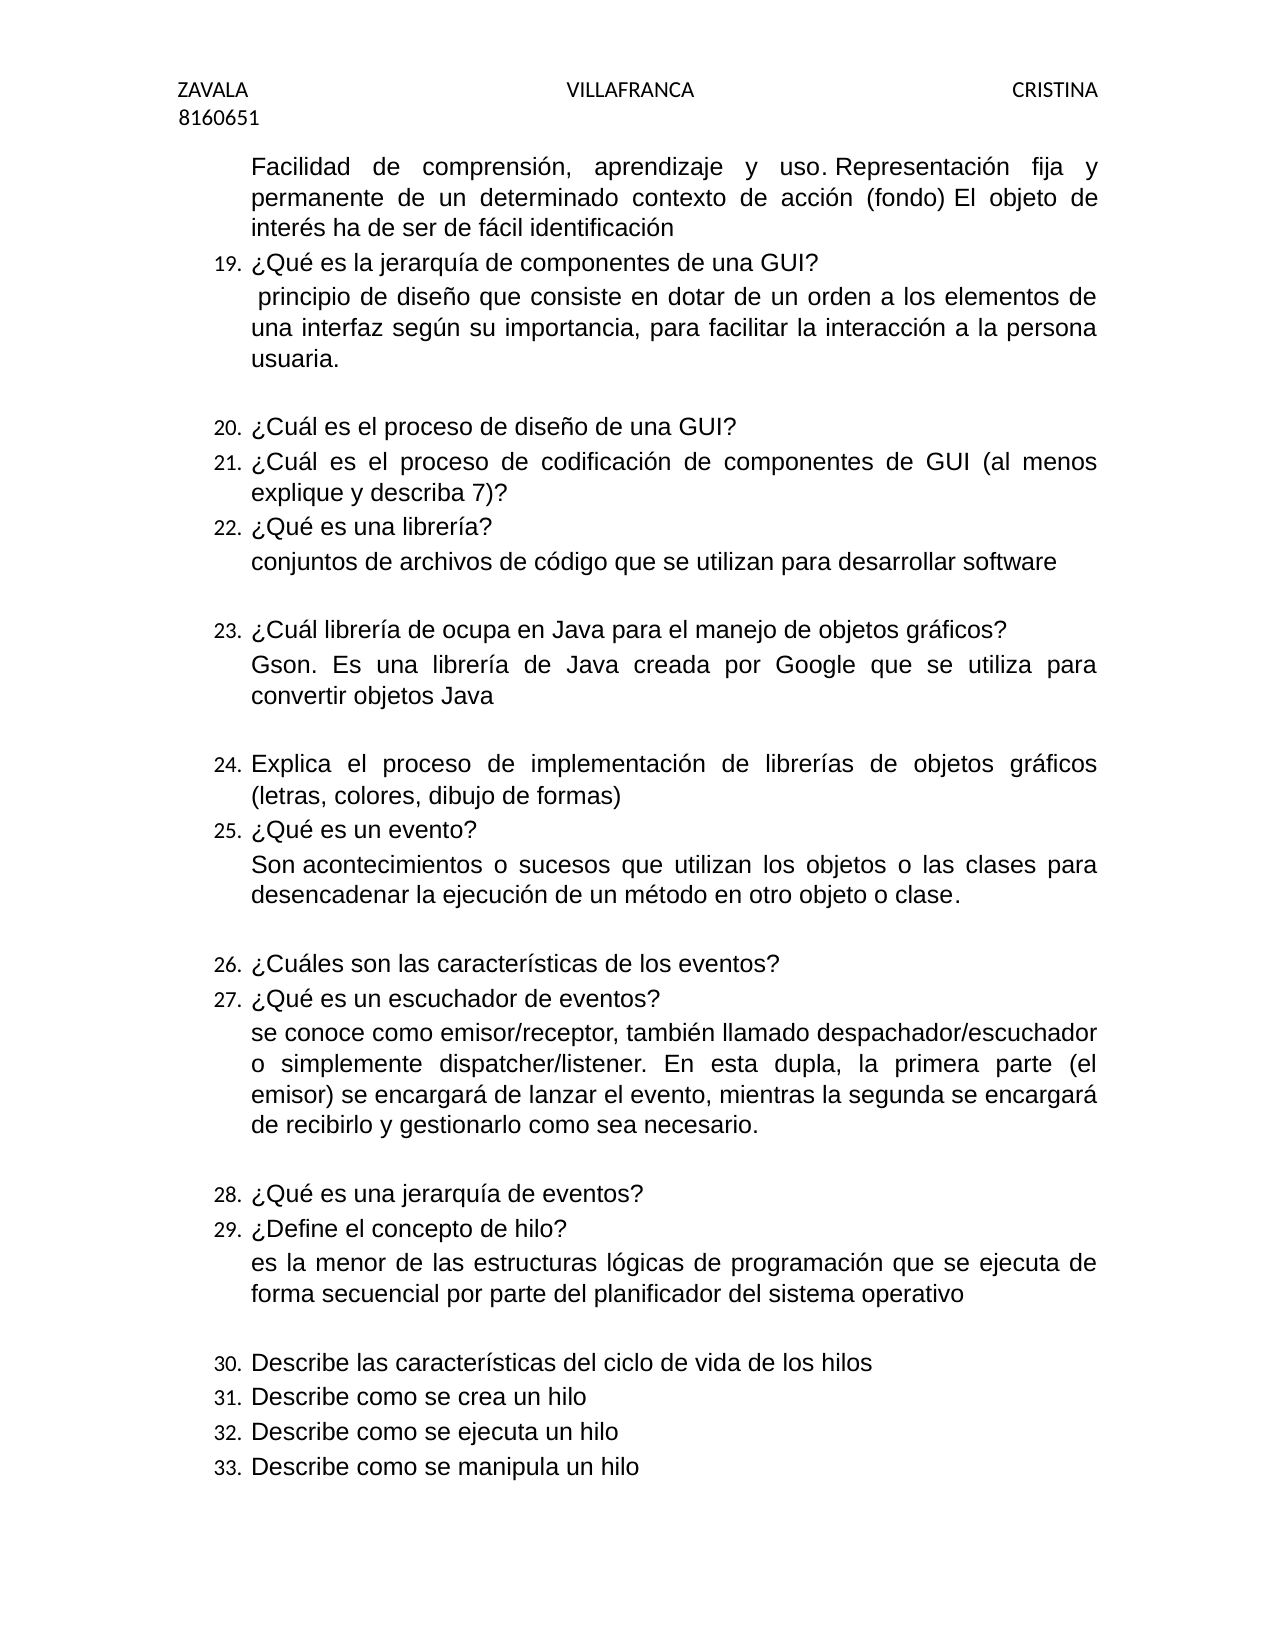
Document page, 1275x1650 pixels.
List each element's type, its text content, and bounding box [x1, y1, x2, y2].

list Describe como se manipula un hilo [213, 1452, 1098, 1481]
list ¿Cuál es el proceso de codificación de componentes de GUI (al menos explique y describa 7)? [213, 447, 1098, 507]
list Describe como se crea un hilo [213, 1382, 1098, 1411]
list ¿Qué es una librería? [213, 512, 1098, 541]
list Describe como se ejecuta un hilo [213, 1417, 1098, 1446]
list ¿Cuáles son las características de los eventos? [213, 949, 1098, 978]
list ¿Define el concepto de hilo? [213, 1214, 1098, 1243]
list ¿Qué es un evento? [213, 815, 1098, 844]
list Explica el proceso de implementación de librerías de objetos gráficos (letras, colores, dibujo de formas) [213, 749, 1098, 809]
text Facilidad de comprensión, aprendizaje y uso. Representación fija y permanente de un determinado contexto de acción (fondo) El objeto de interés ha de ser de fácil identificación [251, 152, 1098, 242]
text conjuntos de archivos de código que se utilizan para desarrollar software [251, 547, 1098, 576]
list ¿Qué es un escuchador de eventos? [213, 983, 1098, 1013]
text Gson. Es una librería de Java creada por Google que se utiliza para convertir objetos Java [251, 650, 1098, 710]
text se conoce como emisor/receptor, también llamado despachador/escuchador o simplemente dispatcher/listener. En esta dupla, la primera parte (el emisor) se encargará de lanzar el evento, mientras la segunda se encargará de recibirlo y gestionarlo como sea necesario. [251, 1108, 1098, 1139]
text es la menor de las estructuras lógicas de programación que se ejecuta de forma secuencial por parte del planificador del sistema operativo [251, 1248, 1098, 1308]
list Describe las características del ciclo de vida de los hilos [213, 1348, 1098, 1377]
list ¿Cuál librería de ocupa en Java para el manejo de objetos gráficos? [213, 616, 1098, 645]
text Son acontecimientos o sucesos que utilizan los objetos o las clases para desencadenar la ejecución de un método en otro objeto o clase. [251, 849, 1098, 909]
list ¿Qué es una jerarquía de eventos? [213, 1179, 1098, 1208]
list ¿Qué es la jerarquía de componentes de una GUI? [213, 247, 1098, 277]
list ¿Cuál es el proceso de diseño de una GUI? [213, 412, 1098, 441]
text principio de diseño que consiste en dotar de un orden a los elementos de una interfaz según su importancia, para facilitar la interacción a la persona usuaria. [251, 282, 1098, 372]
